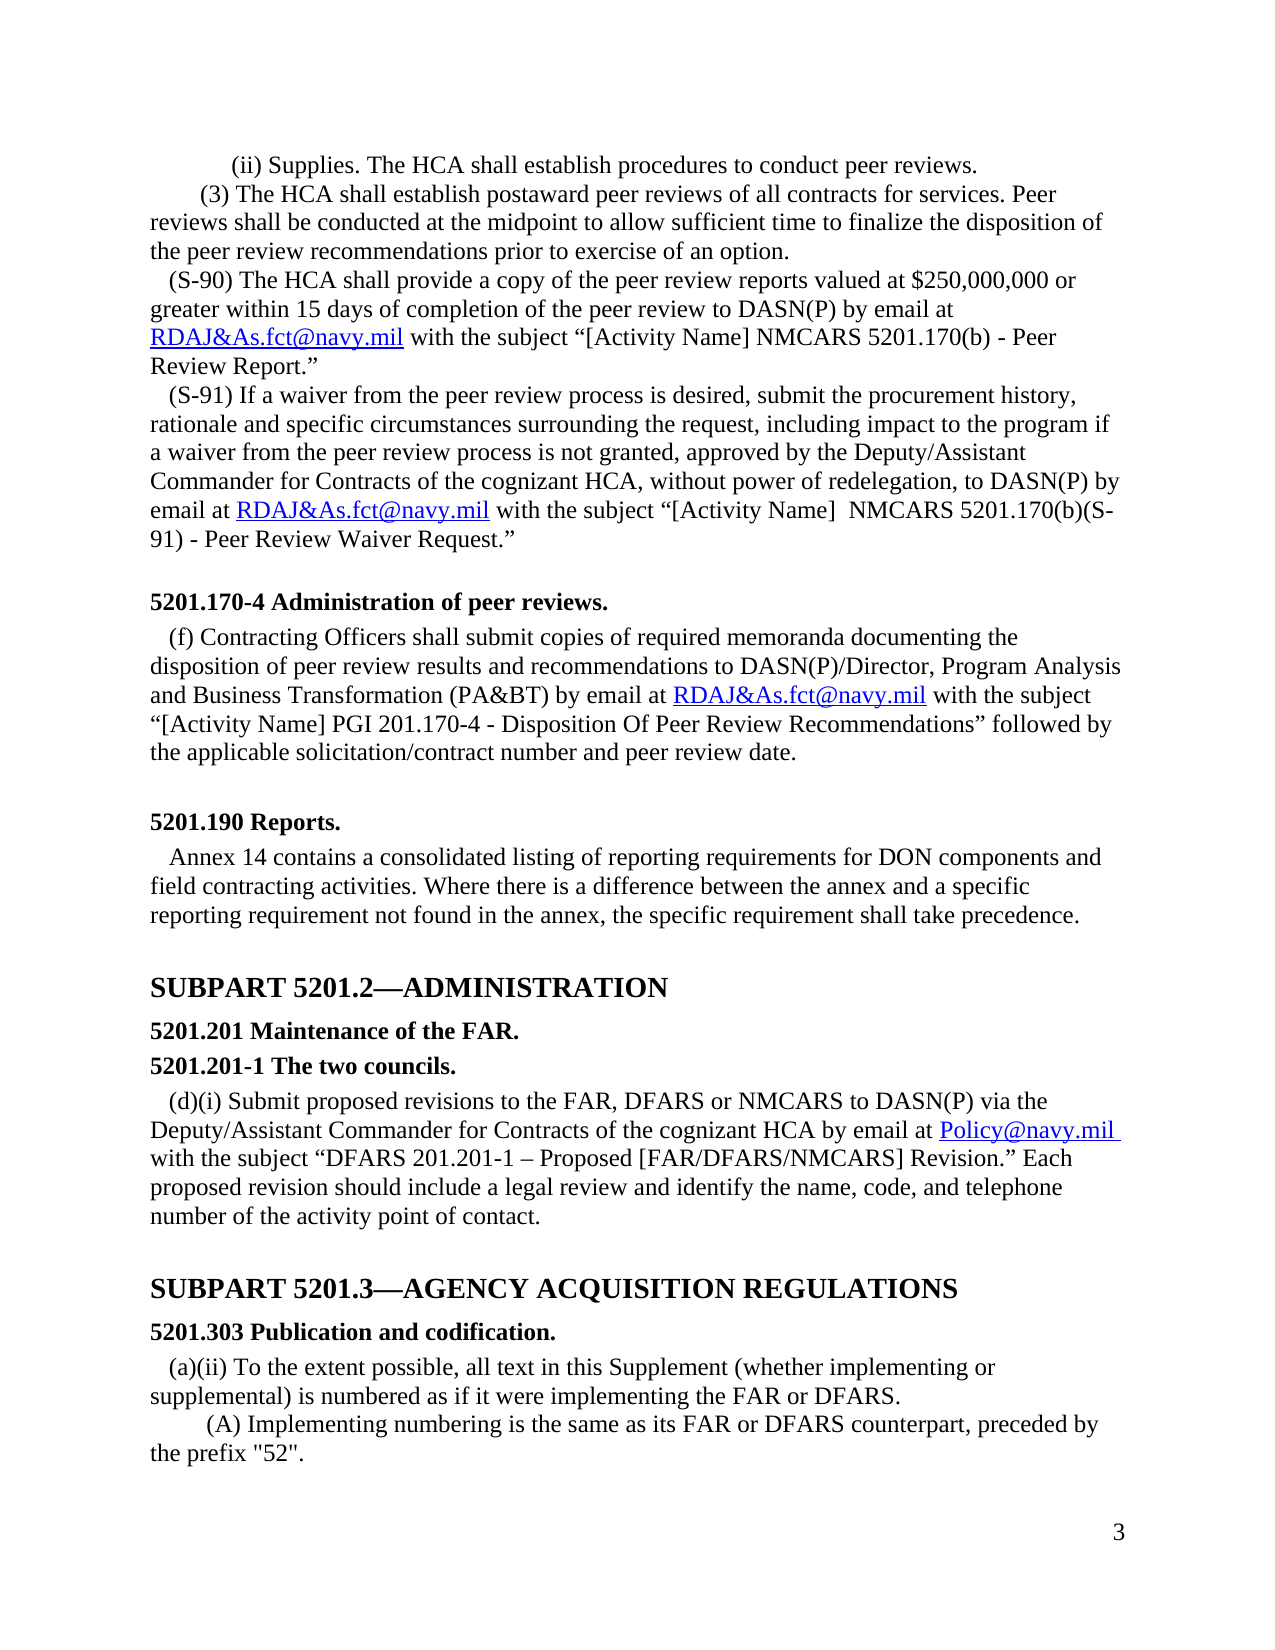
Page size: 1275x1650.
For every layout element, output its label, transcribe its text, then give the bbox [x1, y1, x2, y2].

subtitle 5201.201-1 The two councils. [150, 1051, 1125, 1080]
text (A) Implementing numbering is the same as its FAR or DFARS counterpart, preceded by the prefix "52". [150, 1409, 1125, 1467]
text (a)(ii) To the extent possible, all text in this Supplement (whether implementing or supplemental) is numbered as if it were implementing the FAR or DFARS. [150, 1352, 1125, 1409]
text (ii) Supplies. The HCA shall establish procedures to conduct peer reviews. [150, 150, 1125, 179]
text Annex 14 contains a consolidated listing of reporting requirements for DON components and field contracting activities. Where there is a difference between the annex and a specific reporting requirement not found in the annex, the specific requirement shall take precedence. [150, 842, 1125, 929]
text (S-90) The HCA shall provide a copy of the peer review reports valued at $250,000,000 or greater within 15 days of completion of the peer review to DASN(P) by email at RDAJ&As.fct@navy.mil with the subject “[Activity Name] NMCARS 5201.170(b) - Peer Review Report.” [150, 265, 1125, 380]
subtitle 5201.190 Reports. [150, 807, 1125, 836]
text (f) Contracting Officers shall submit copies of required memoranda documenting the disposition of peer review results and recommendations to DASN(P)/Director, Program Analysis and Business Transformation (PA&BT) by email at RDAJ&As.fct@navy.mil with the subject “[Activity Name] PGI 201.170-4 - Disposition Of Peer Review Recommendations” followed by the applicable solicitation/contract number and peer review date. [150, 622, 1125, 766]
subtitle 5201.201 Maintenance of the FAR. [150, 1016, 1125, 1045]
subtitle 5201.170-4 Administration of peer reviews. [150, 587, 1125, 616]
subtitle SUBPART 5201.3—AGENCY ACQUISITION REGULATIONS [150, 1271, 1125, 1304]
subtitle 5201.303 Publication and codification. [150, 1317, 1125, 1346]
subtitle SUBPART 5201.2—ADMINISTRATION [150, 970, 1125, 1003]
text (S-91) If a waiver from the peer review process is desired, submit the procurement history, rationale and specific circumstances surrounding the request, including impact to the program if a waiver from the peer review process is not granted, approved by the Deputy/Assistant Commander for Contracts of the cognizant HCA, without power of redelegation, to DASN(P) by email at RDAJ&As.fct@navy.mil with the subject “[Activity Name] NMCARS 5201.170(b)(S-91) - Peer Review Waiver Request.” [150, 380, 1125, 552]
text (3) The HCA shall establish postaward peer reviews of all contracts for services. Peer reviews shall be conducted at the midpoint to allow sufficient time to finalize the disposition of the peer review recommendations prior to exercise of an option. [150, 179, 1125, 265]
text (d)(i) Submit proposed revisions to the FAR, DFARS or NMCARS to DASN(P) via the Deputy/Assistant Commander for Contracts of the cognizant HCA by email at Policy@navy.mil with the subject “DFARS 201.201-1 – Proposed [FAR/DFARS/NMCARS] Revision.” Each proposed revision should include a legal review and identify the name, code, and telephone number of the activity point of contact. [150, 1086, 1125, 1230]
